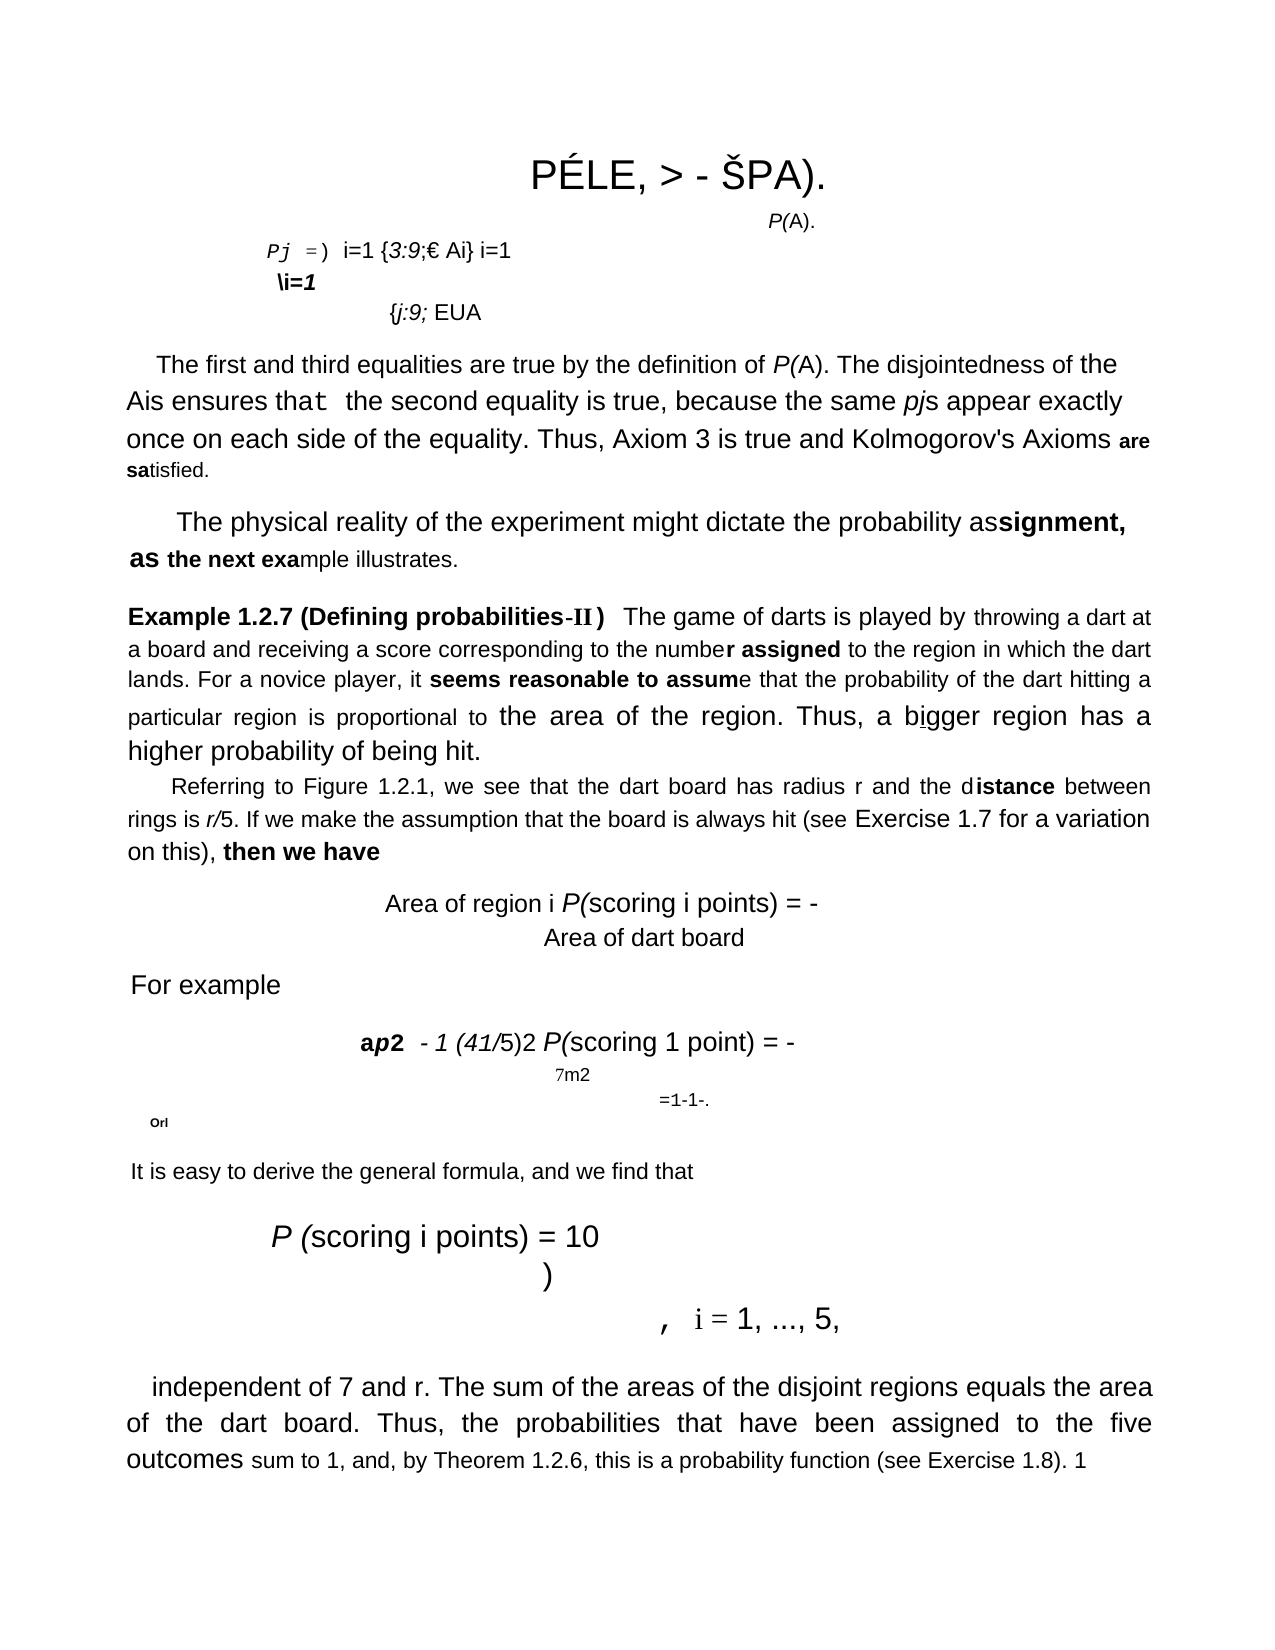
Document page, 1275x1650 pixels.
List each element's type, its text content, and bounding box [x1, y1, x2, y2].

text independent of 7 and r. The sum of the areas of the disjoint regions equals the area of the dart board. Thus, the probabilities that have been assigned to the five outcomes sum to 1, and, by Theorem 1.2.6, this is a probability function (see Exercise 1.8). 1 [126, 1371, 1154, 1474]
text Orl [150, 1115, 1125, 1130]
text It is easy to derive the general formula, and we find that [130, 1158, 885, 1184]
text The first and third equalities are true by the definition of P(A). The disjointedness of the Ais ensures that the second equality is true, because the same pjs appear exactly once on each side of the equality. Thus, Axiom 3 is true and Kolmogorov's Axioms are satisfied. [126, 348, 1157, 481]
text {j:9; EUA [389, 299, 677, 325]
text ) [538, 1259, 756, 1294]
text ap2 - 1 (41/5)2 P(scoring 1 point) = - [291, 1026, 855, 1059]
text Pj =) i=1 {3:9;€ Ai} i=1 [267, 237, 966, 264]
text Area of region i P(scoring i points) = - [329, 887, 924, 918]
text Example 1.2.7 (Defining probabilities-II) The game of darts is played by throwing a dart at a board and receiving a score corresponding to the number assigned to the region in which the dart lands. For a novice player, it seems reasonable to assume that the probability of the dart hitting a particular region is proportional to the area of the region. Thus, a bigger region has a higher probability of being hit. [128, 601, 1152, 767]
text PÉLE, > - ŠPA). [530, 150, 1052, 202]
text \i=1 [277, 268, 520, 295]
text For example [130, 969, 456, 1000]
text The physical reality of the experiment might dictate the probability assignment, as the next example illustrates. [129, 506, 1153, 573]
text P(A). [768, 209, 1036, 233]
text Referring to Figure 1.2.1, we see that the dart board has radius r and the distance between rings is r/5. If we make the assumption that the board is always hit (see Exercise 1.7 for a variation on this), then we have [127, 773, 1151, 865]
text P (scoring i points) = 10 [271, 1218, 711, 1254]
text Area of dart board [543, 923, 933, 952]
text =1-1-. [659, 1089, 993, 1112]
text , i = 1, ..., 5, [657, 1300, 1019, 1338]
text 7m2 [555, 1064, 798, 1085]
